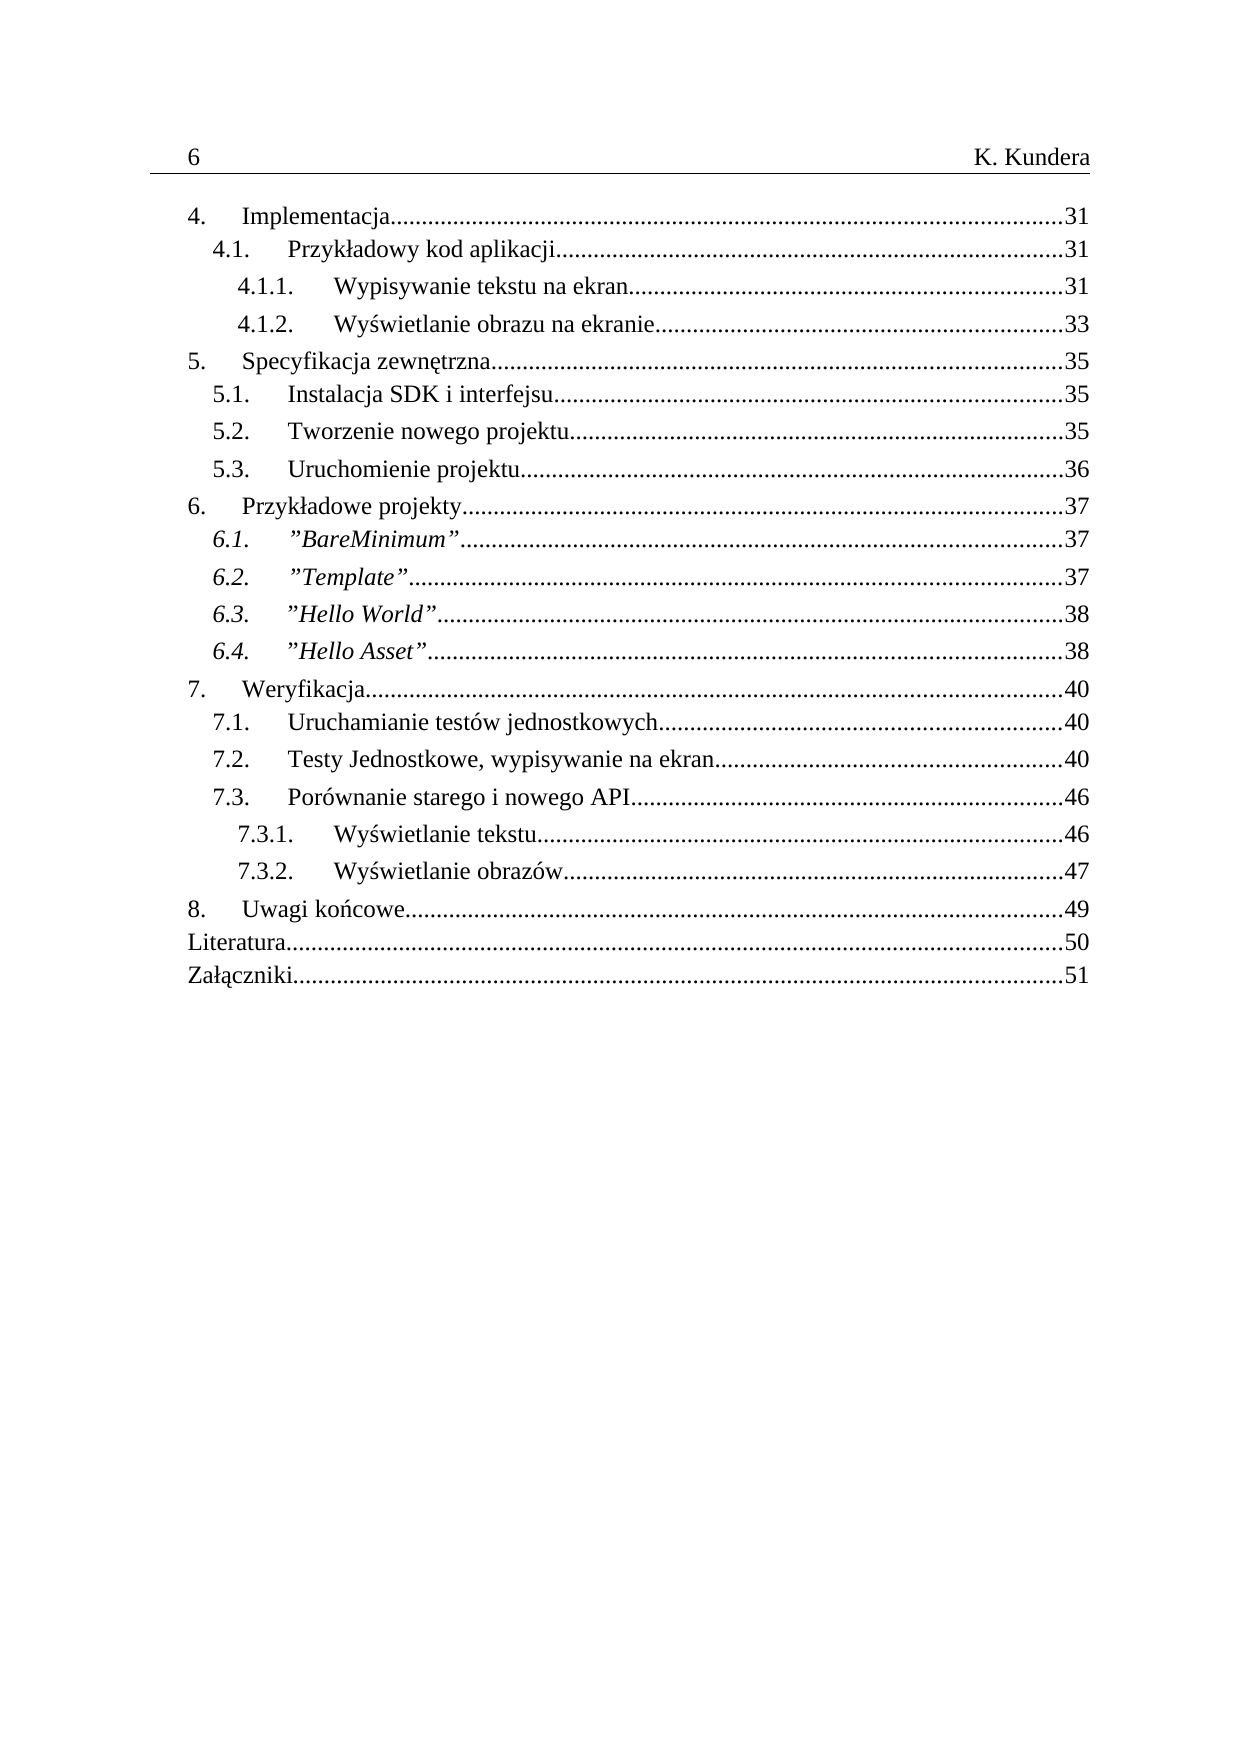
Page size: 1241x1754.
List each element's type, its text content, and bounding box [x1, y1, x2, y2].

text 5.3. Uruchomienie projektu 36 [175, 454, 1090, 483]
text Literatura 50 [150, 927, 1090, 956]
text 7.3.1. Wyświetlanie tekstu 46 [200, 819, 1090, 848]
text 7.1. Uruchamianie testów jednostkowych 40 [175, 707, 1090, 736]
text 6. Przykładowe projekty 37 [150, 491, 1090, 520]
text 6.4. ”Hello Asset” 38 [175, 636, 1090, 665]
text 8. Uwagi końcowe 49 [150, 894, 1090, 923]
text 6.2. ”Template” 37 [175, 562, 1090, 590]
text 4.1. Przykładowy kod aplikacji 31 [175, 234, 1090, 263]
text 6.3. ”Hello World” 38 [175, 599, 1090, 628]
text 4.1.2. Wyświetlanie obrazu na ekranie 33 [200, 309, 1090, 337]
text 4.1.1. Wypisywanie tekstu na ekran 31 [200, 271, 1090, 300]
text 7. Weryfikacja 40 [150, 674, 1090, 703]
text 7.3. Porównanie starego i nowego API 46 [175, 782, 1090, 810]
text Załączniki 51 [150, 960, 1090, 989]
text 5.1. Instalacja SDK i interfejsu 35 [175, 379, 1090, 408]
text 5.2. Tworzenie nowego projektu 35 [175, 416, 1090, 445]
text 7.3.2. Wyświetlanie obrazów 47 [200, 856, 1090, 885]
text 5. Specyfikacja zewnętrzna 35 [150, 346, 1090, 375]
text 4. Implementacja 31 [150, 201, 1090, 229]
text 7.2. Testy Jednostkowe, wypisywanie na ekran 40 [175, 744, 1090, 773]
text 6.1. ”BareMinimum” 37 [175, 524, 1090, 553]
